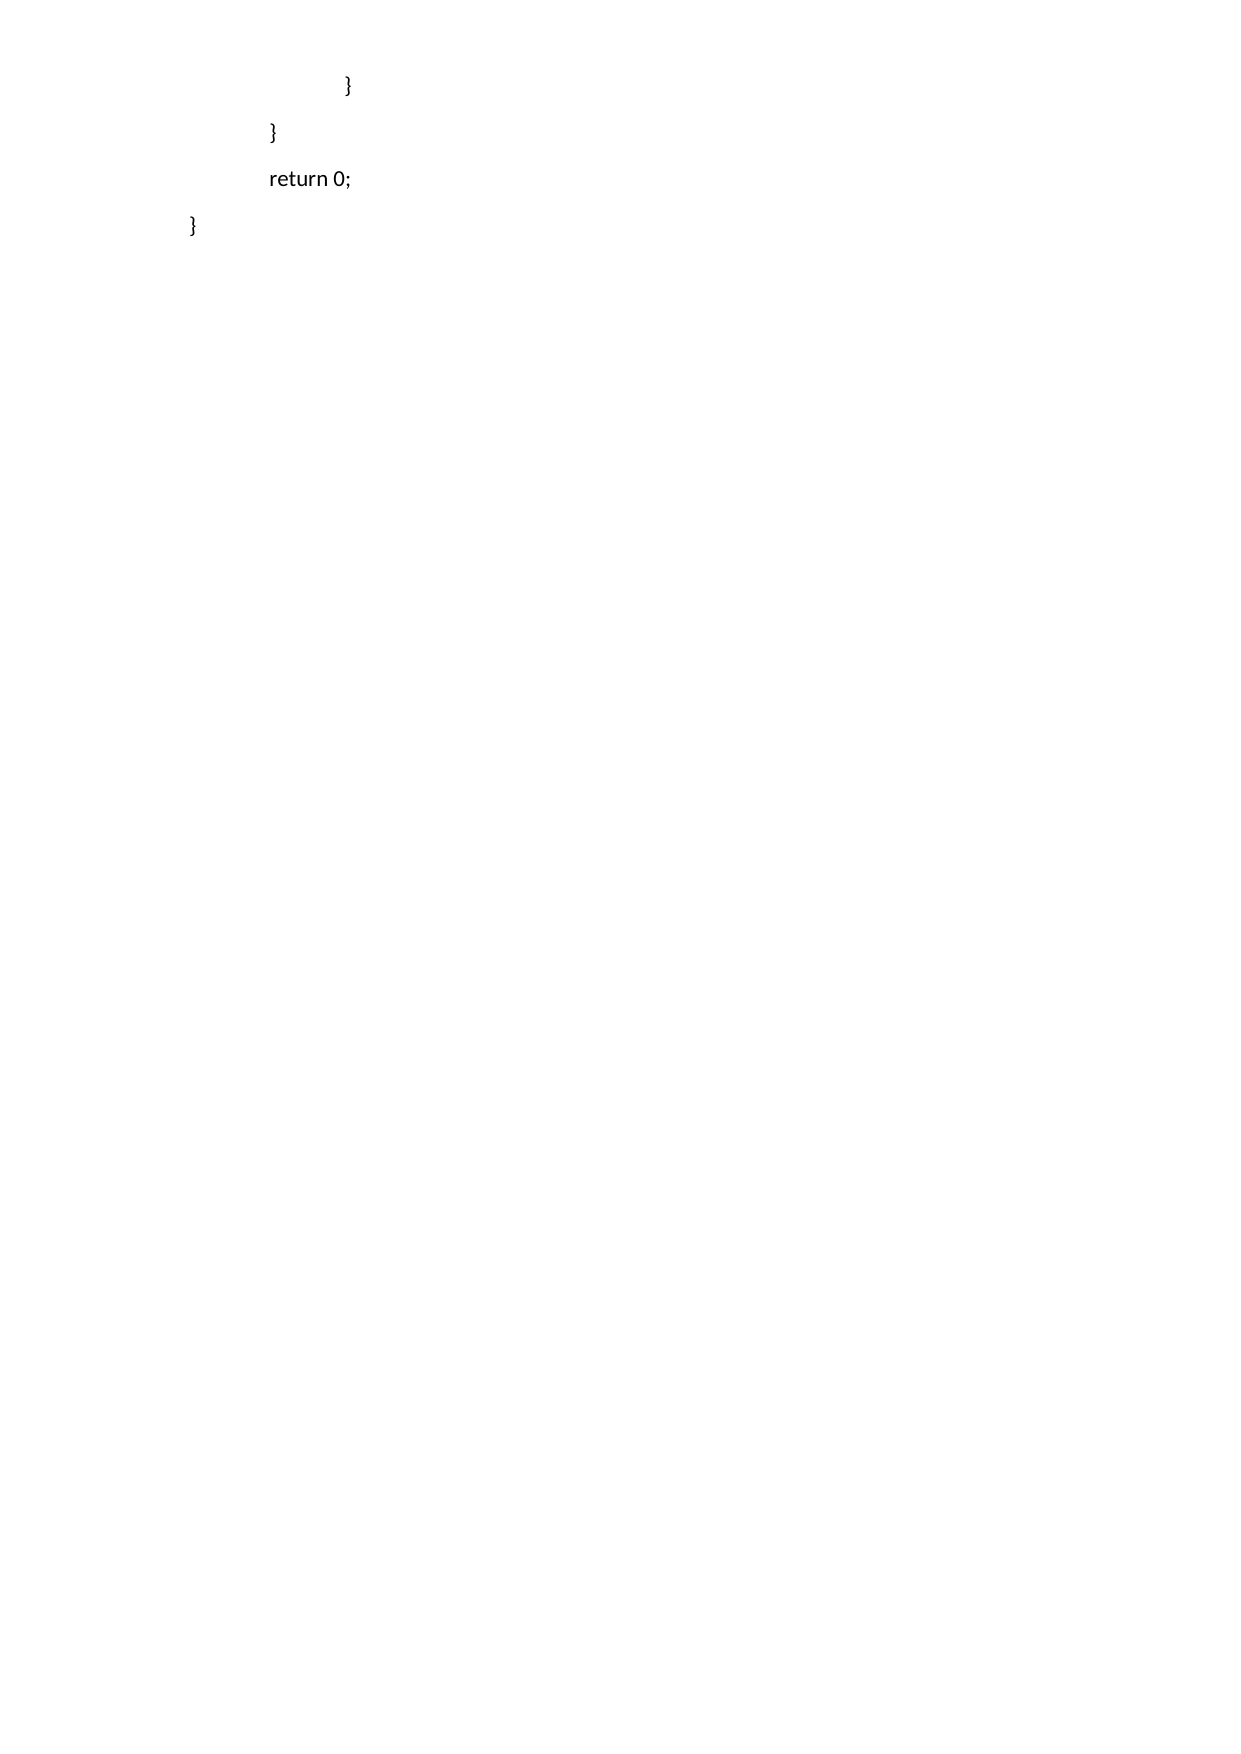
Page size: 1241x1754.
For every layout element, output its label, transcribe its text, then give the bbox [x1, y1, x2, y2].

text } [189, 211, 1165, 239]
text } [189, 118, 1165, 146]
text } [189, 71, 1165, 99]
text return 0; [189, 164, 1165, 193]
